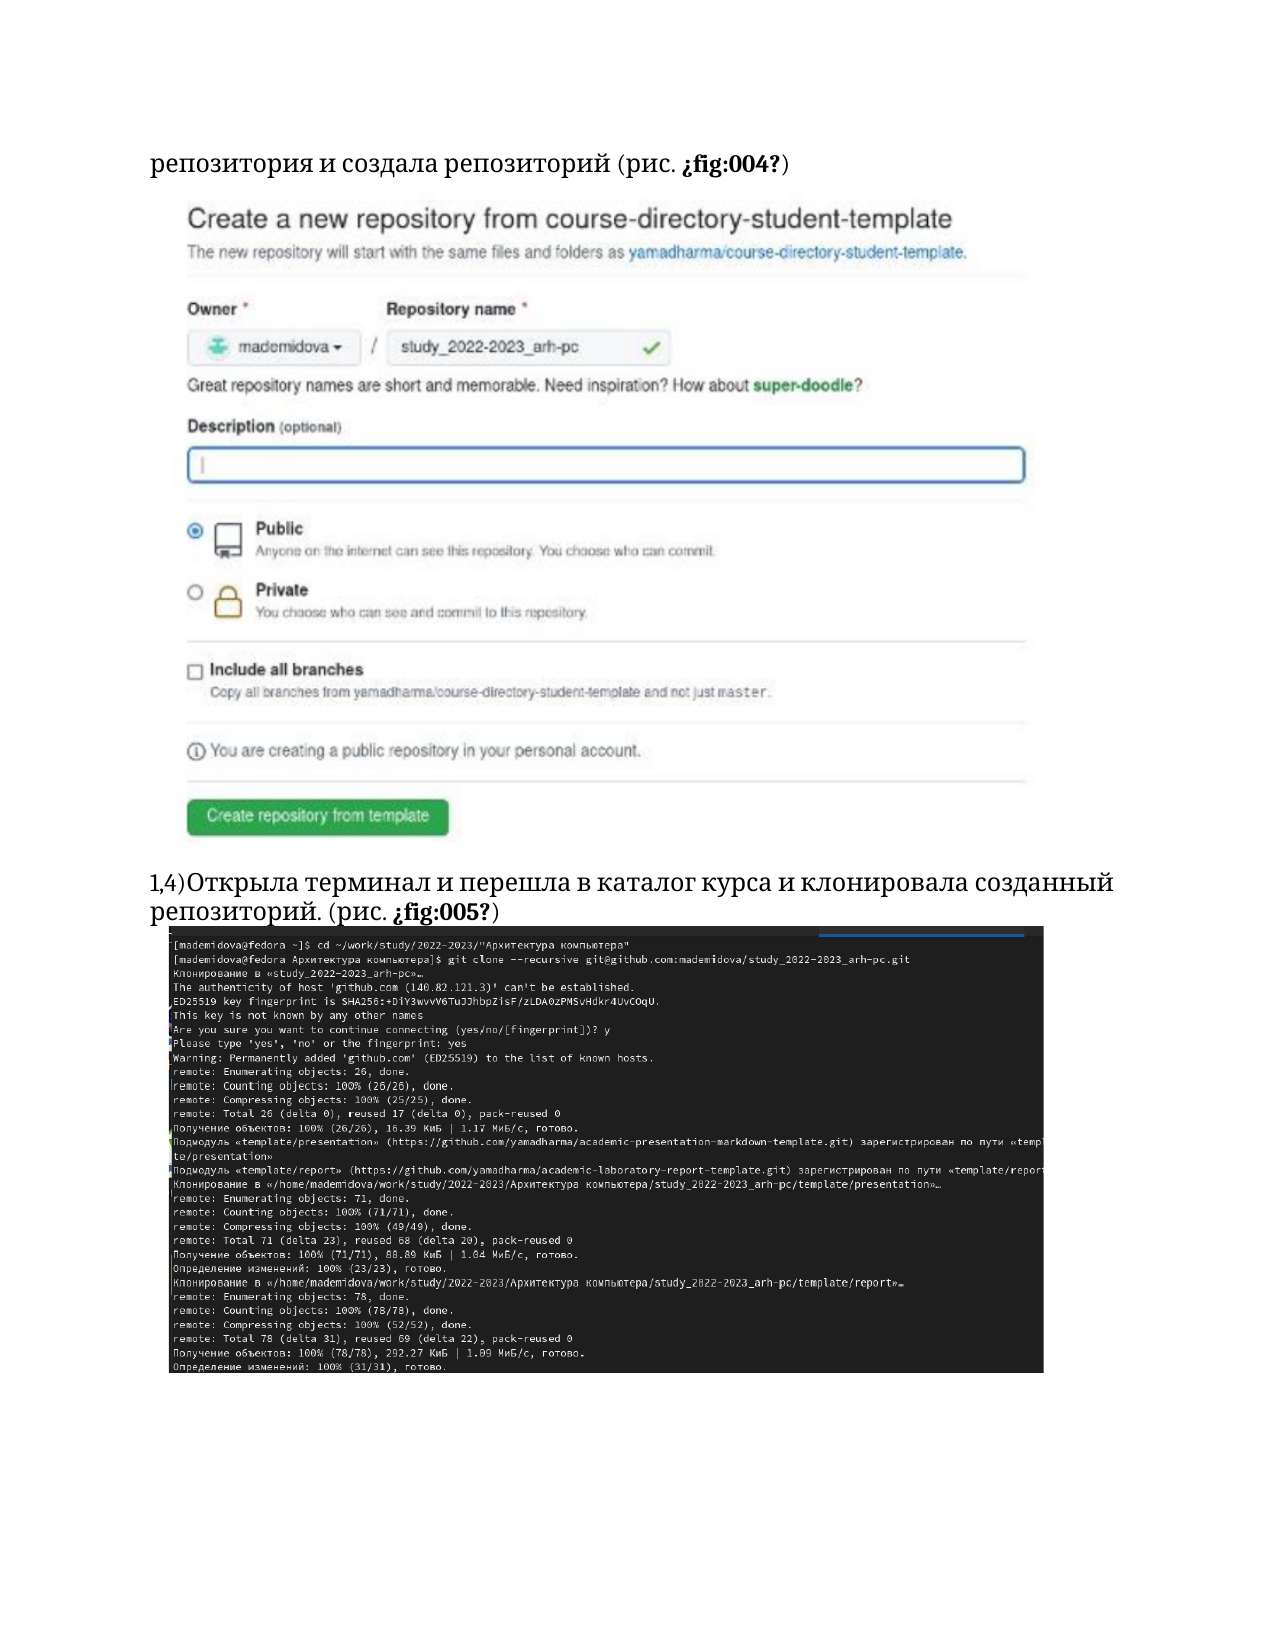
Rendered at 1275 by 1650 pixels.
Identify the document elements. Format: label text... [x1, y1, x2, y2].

picture [168, 926, 1044, 1373]
picture [168, 178, 1044, 850]
